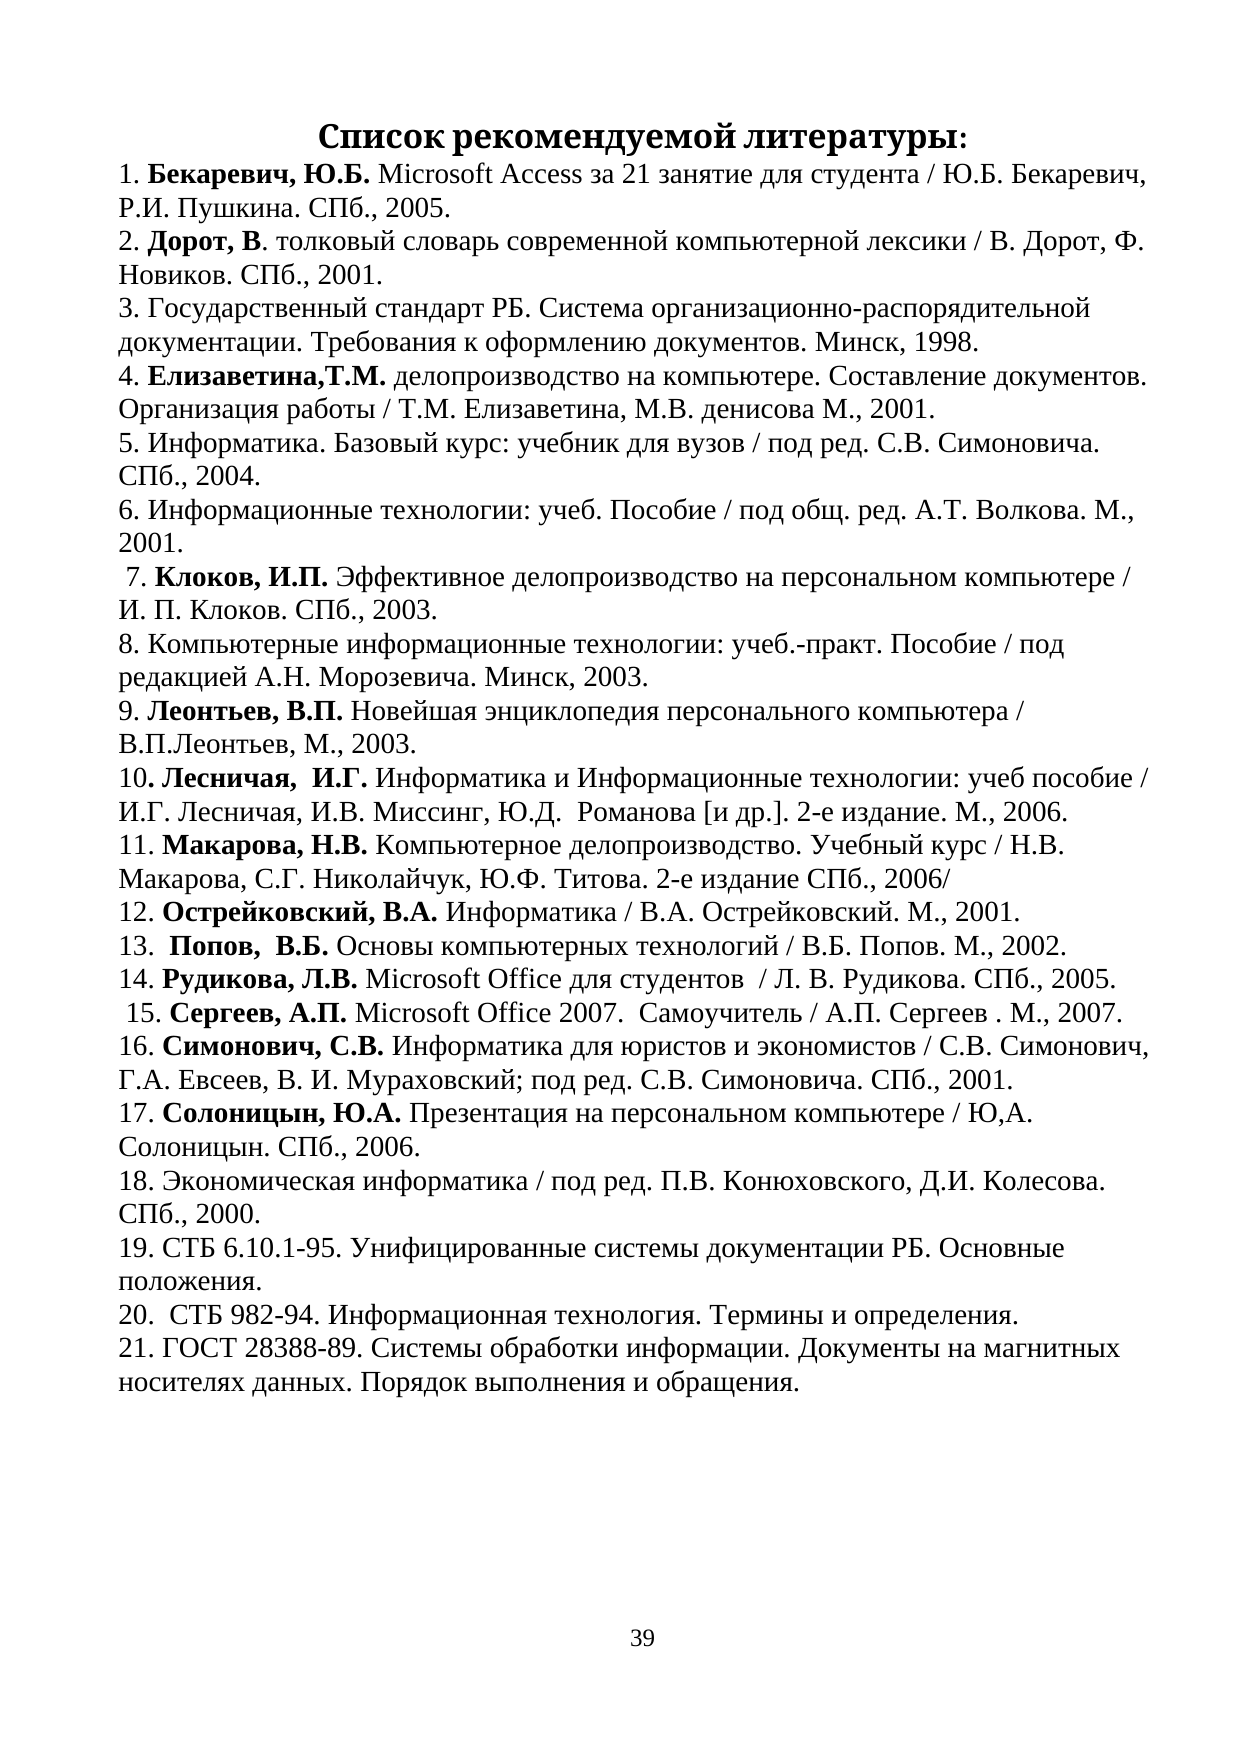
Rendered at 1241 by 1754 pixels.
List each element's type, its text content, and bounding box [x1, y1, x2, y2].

text 6. Информационные технологии: учеб. Пособие / под общ. ред. А.Т. Волкова. М., 2001. [118, 492, 1167, 559]
text 3. Государственный стандарт РБ. Система организационно-распорядительной документации. Требования к оформлению документов. Минск, 1998. [118, 291, 1167, 358]
subtitle Список рекомендуемой литературы: [118, 118, 1167, 156]
text 5. Информатика. Базовый курс: учебник для вузов / под ред. С.В. Симоновича. СПб., 2004. [118, 425, 1167, 492]
text 11. Макарова, Н.В. Компьютерное делопроизводство. Учебный курс / Н.В. Макарова, С.Г. Николайчук, Ю.Ф. Титова. 2-е издание СПб., 2006/ [118, 827, 1167, 894]
text 21. ГОСТ 28388-89. Системы обработки информации. Документы на магнитных носителях данных. Порядок выполнения и обращения. [118, 1330, 1167, 1397]
text 18. Экономическая информатика / под ред. П.В. Конюховского, Д.И. Колесова. СПб., 2000. [118, 1163, 1167, 1230]
text 16. Симонович, С.В. Информатика для юристов и экономистов / С.В. Симонович, Г.А. Евсеев, В. И. Мураховский; под ред. С.В. Симоновича. СПб., 2001. [118, 1028, 1167, 1096]
text 13. Попов, В.Б. Основы компьютерных технологий / В.Б. Попов. М., 2002. [118, 928, 1167, 961]
text 14. Рудикова, Л.В. Microsoft Office для студентов / Л. В. Рудикова. СПб., 2005. [118, 961, 1167, 995]
text В.П.Леонтьев, М., 2003. [118, 727, 1167, 760]
text 7. Клоков, И.П. Эффективное делопроизводство на персональном компьютере / И. П. Клоков. СПб., 2003. [118, 559, 1167, 626]
text 20. СТБ 982-94. Информационная технология. Термины и определения. [118, 1297, 1167, 1330]
text 19. СТБ 6.10.1-95. Унифицированные системы документации РБ. Основные положения. [118, 1230, 1167, 1297]
text 9. Леонтьев, В.П. Новейшая энциклопедия персонального компьютера / [118, 693, 1167, 727]
text 10. Лесничая, И.Г. Информатика и Информационные технологии: учеб пособие / И.Г. Лесничая, И.В. Миссинг, Ю.Д. Романова [и др.]. 2-е издание. М., 2006. [118, 760, 1167, 827]
text 8. Компьютерные информационные технологии: учеб.-практ. Пособие / под редакцией А.Н. Морозевича. Минск, 2003. [118, 626, 1167, 693]
text 4. Елизаветина,Т.М. делопроизводство на компьютере. Составление документов. Организация работы / Т.М. Елизаветина, М.В. денисова М., 2001. [118, 358, 1167, 425]
text 12. Острейковский, В.А. Информатика / В.А. Острейковский. М., 2001. [118, 894, 1167, 928]
text 1. Бекаревич, Ю.Б. Microsoft Access за 21 занятие для студента / Ю.Б. Бекаревич, Р.И. Пушкина. СПб., 2005. [118, 156, 1167, 223]
text 17. Солоницын, Ю.А. Презентация на персональном компьютере / Ю,А. Солоницын. СПб., 2006. [118, 1096, 1167, 1163]
text 2. Дорот, В. толковый словарь современной компьютерной лексики / В. Дорот, Ф. Новиков. СПб., 2001. [118, 223, 1167, 291]
text 15. Сергеев, А.П. Microsoft Office 2007. Самоучитель / А.П. Сергеев . М., 2007. [118, 995, 1167, 1028]
